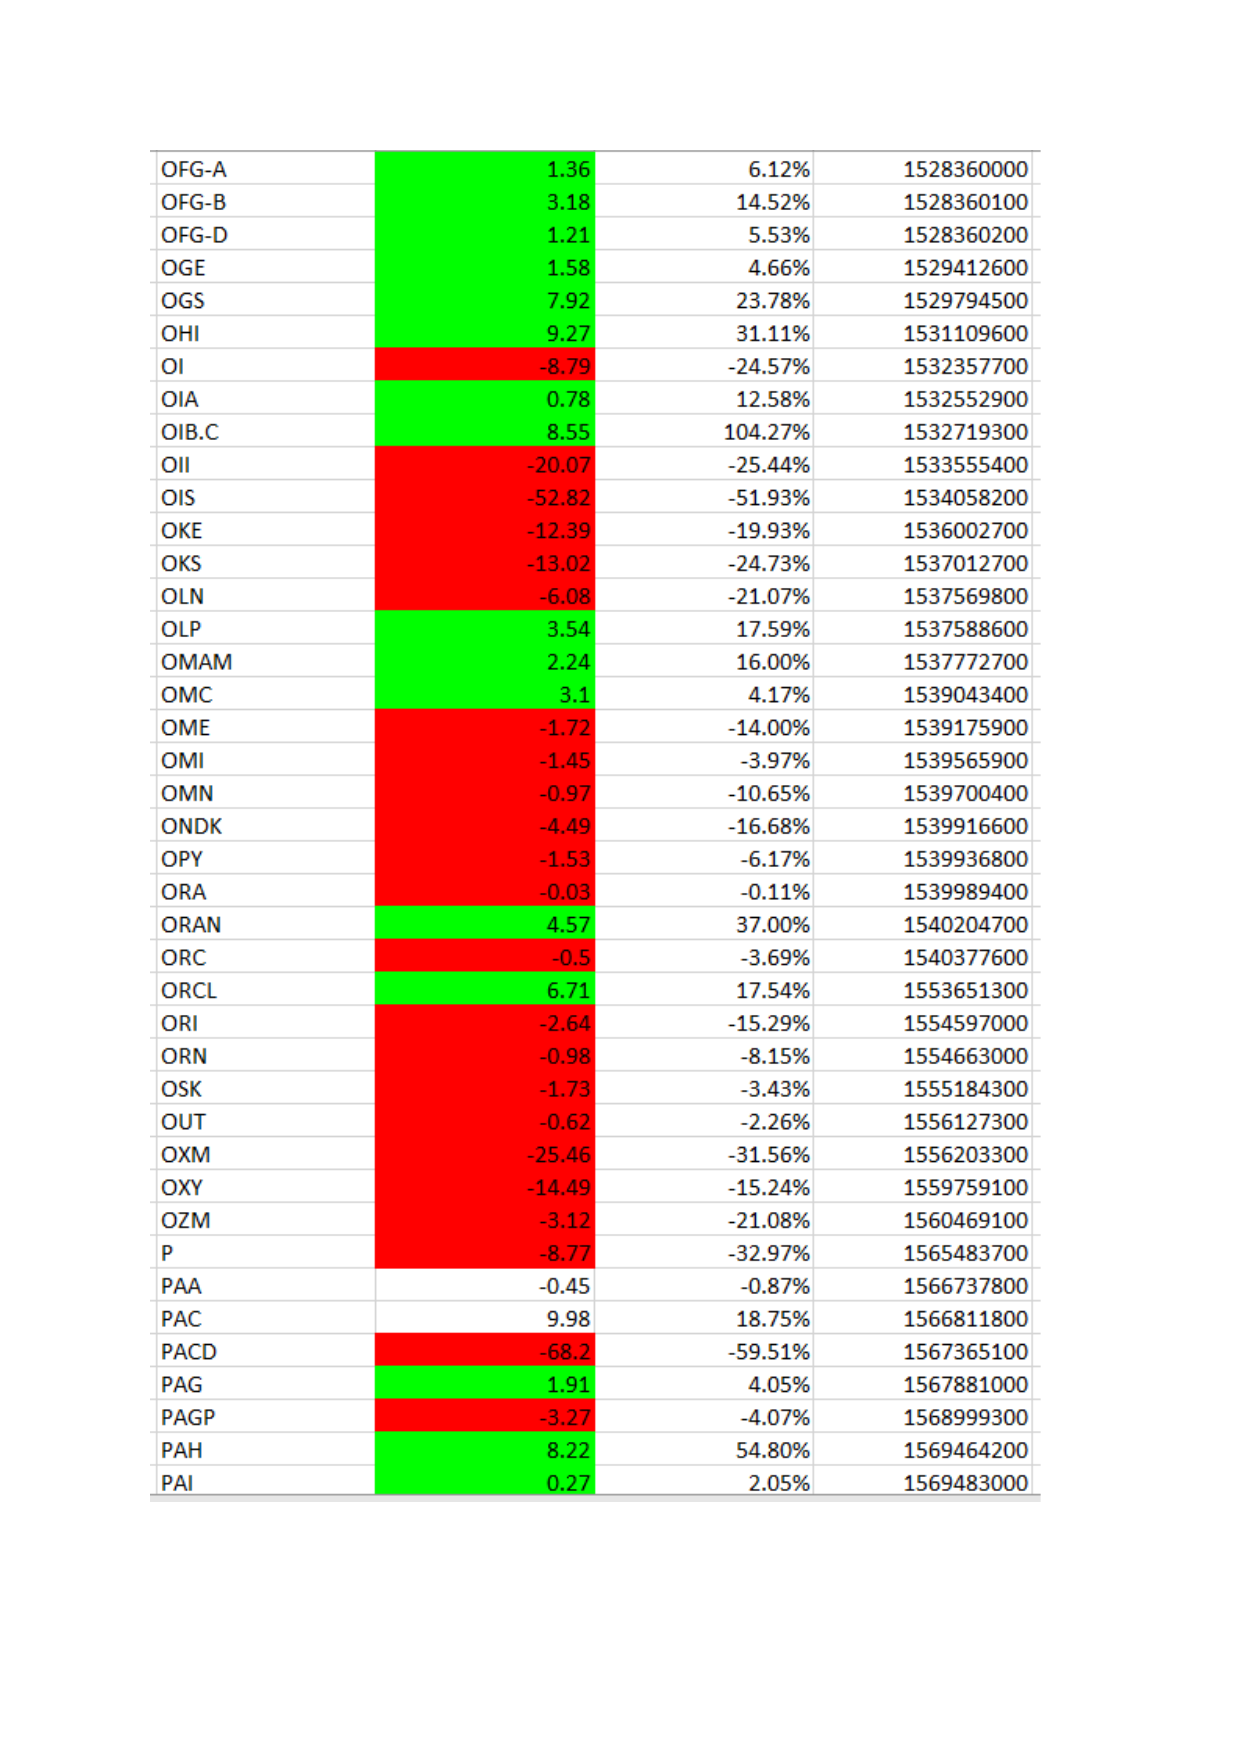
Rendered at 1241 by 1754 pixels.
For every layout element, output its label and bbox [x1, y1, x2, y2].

picture [150, 150, 1041, 1502]
